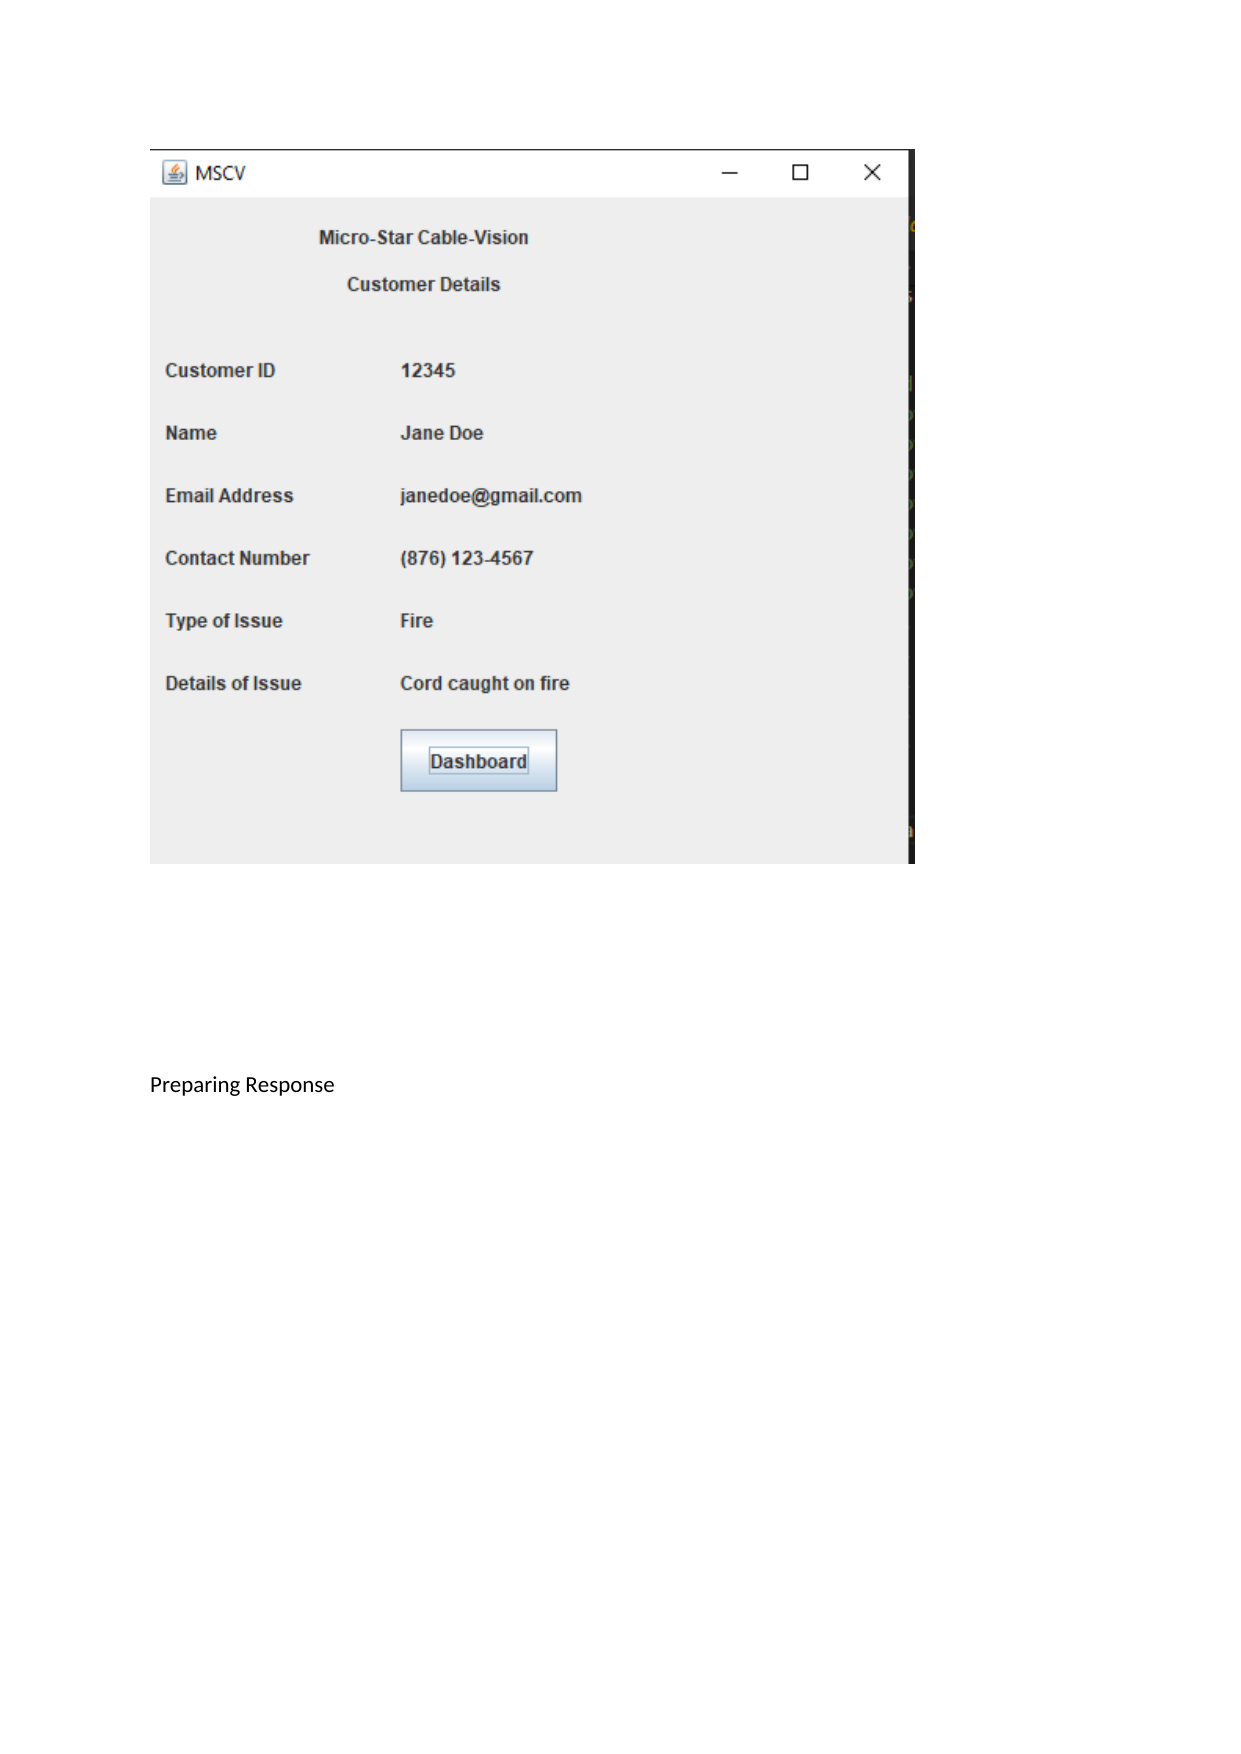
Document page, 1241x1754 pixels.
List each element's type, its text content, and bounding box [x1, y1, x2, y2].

picture [150, 149, 915, 864]
text Preparing Response [150, 1071, 1090, 1098]
